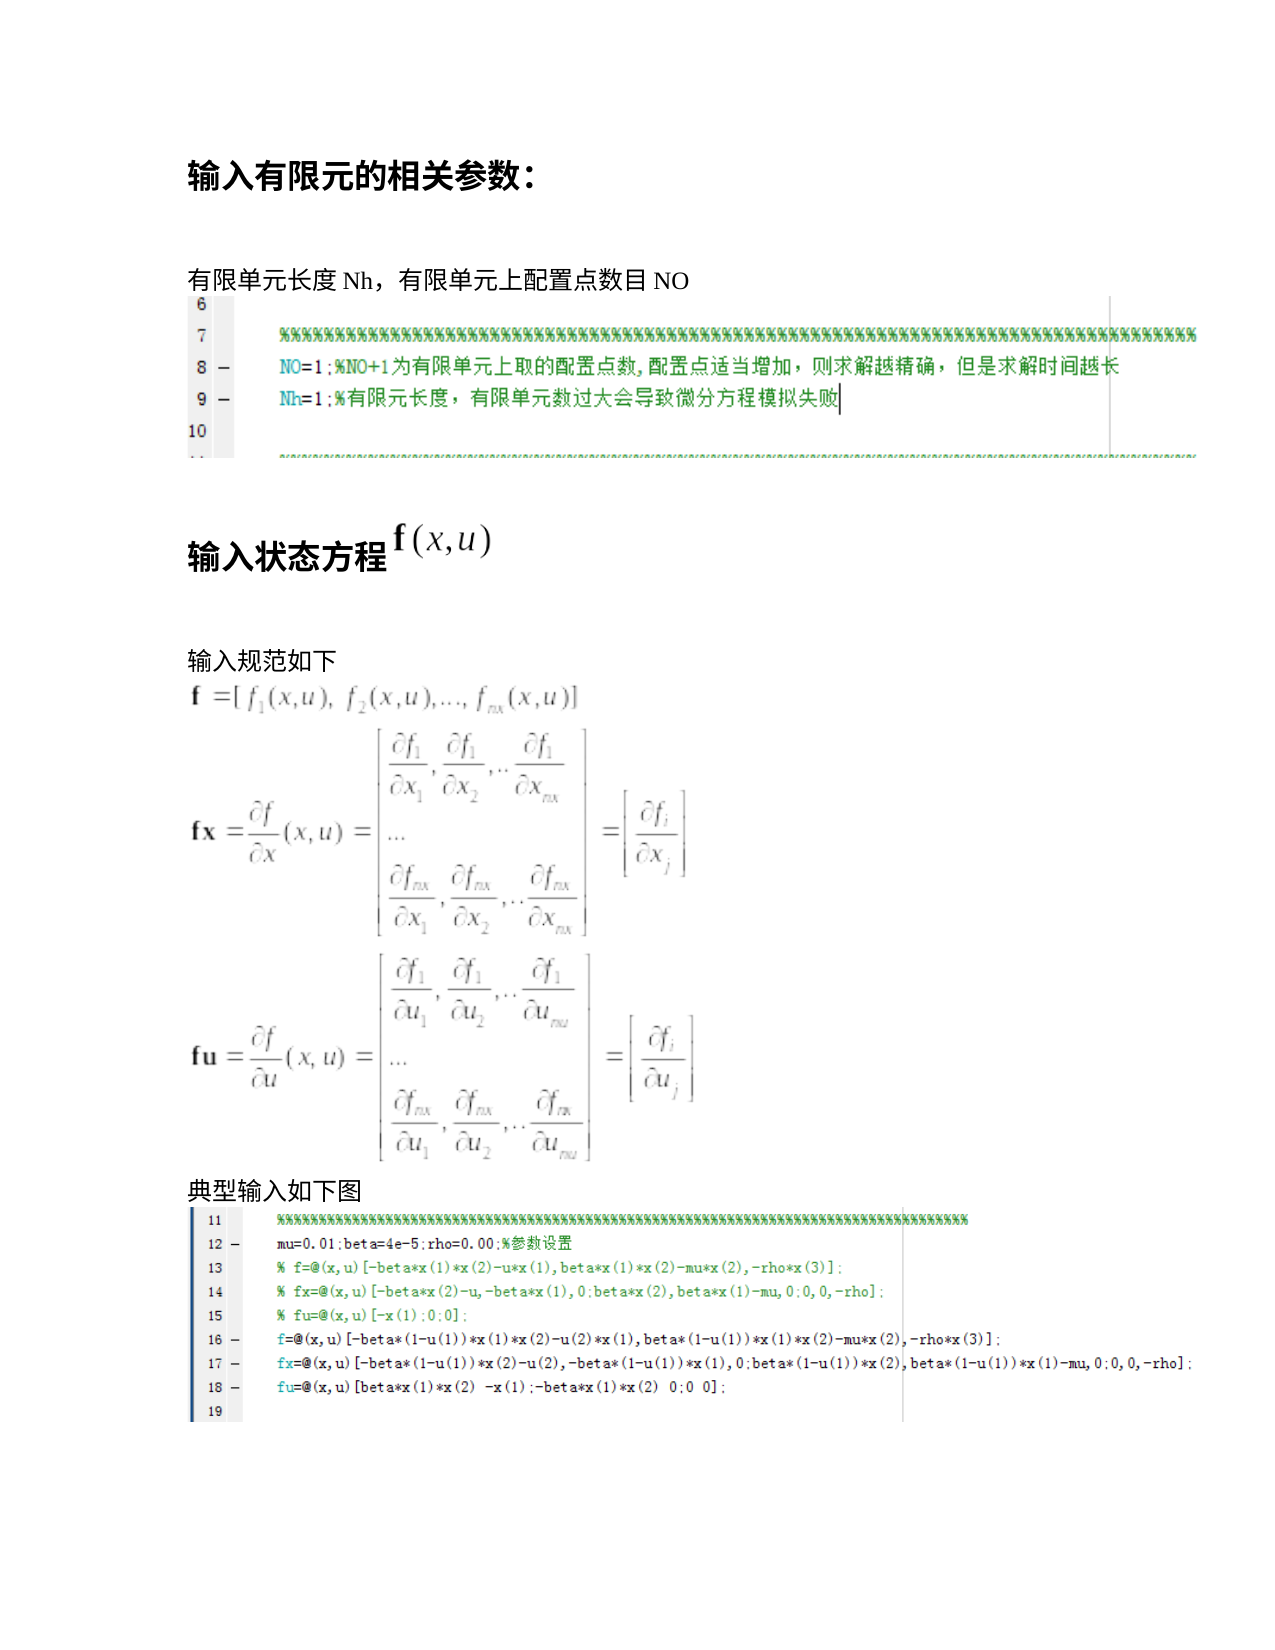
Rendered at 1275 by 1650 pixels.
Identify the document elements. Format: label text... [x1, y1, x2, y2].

subtitle 输入状态方程 [187, 513, 1087, 579]
text 典型输入如下图 [187, 1171, 1087, 1207]
picture [187, 296, 1275, 458]
subtitle 输入有限元的相关参数： [187, 150, 1087, 198]
picture [187, 1207, 1219, 1422]
text 有限单元长度Nh，有限单元上配置点数目NO [187, 260, 1087, 296]
text 输入规范如下 [187, 641, 1087, 677]
